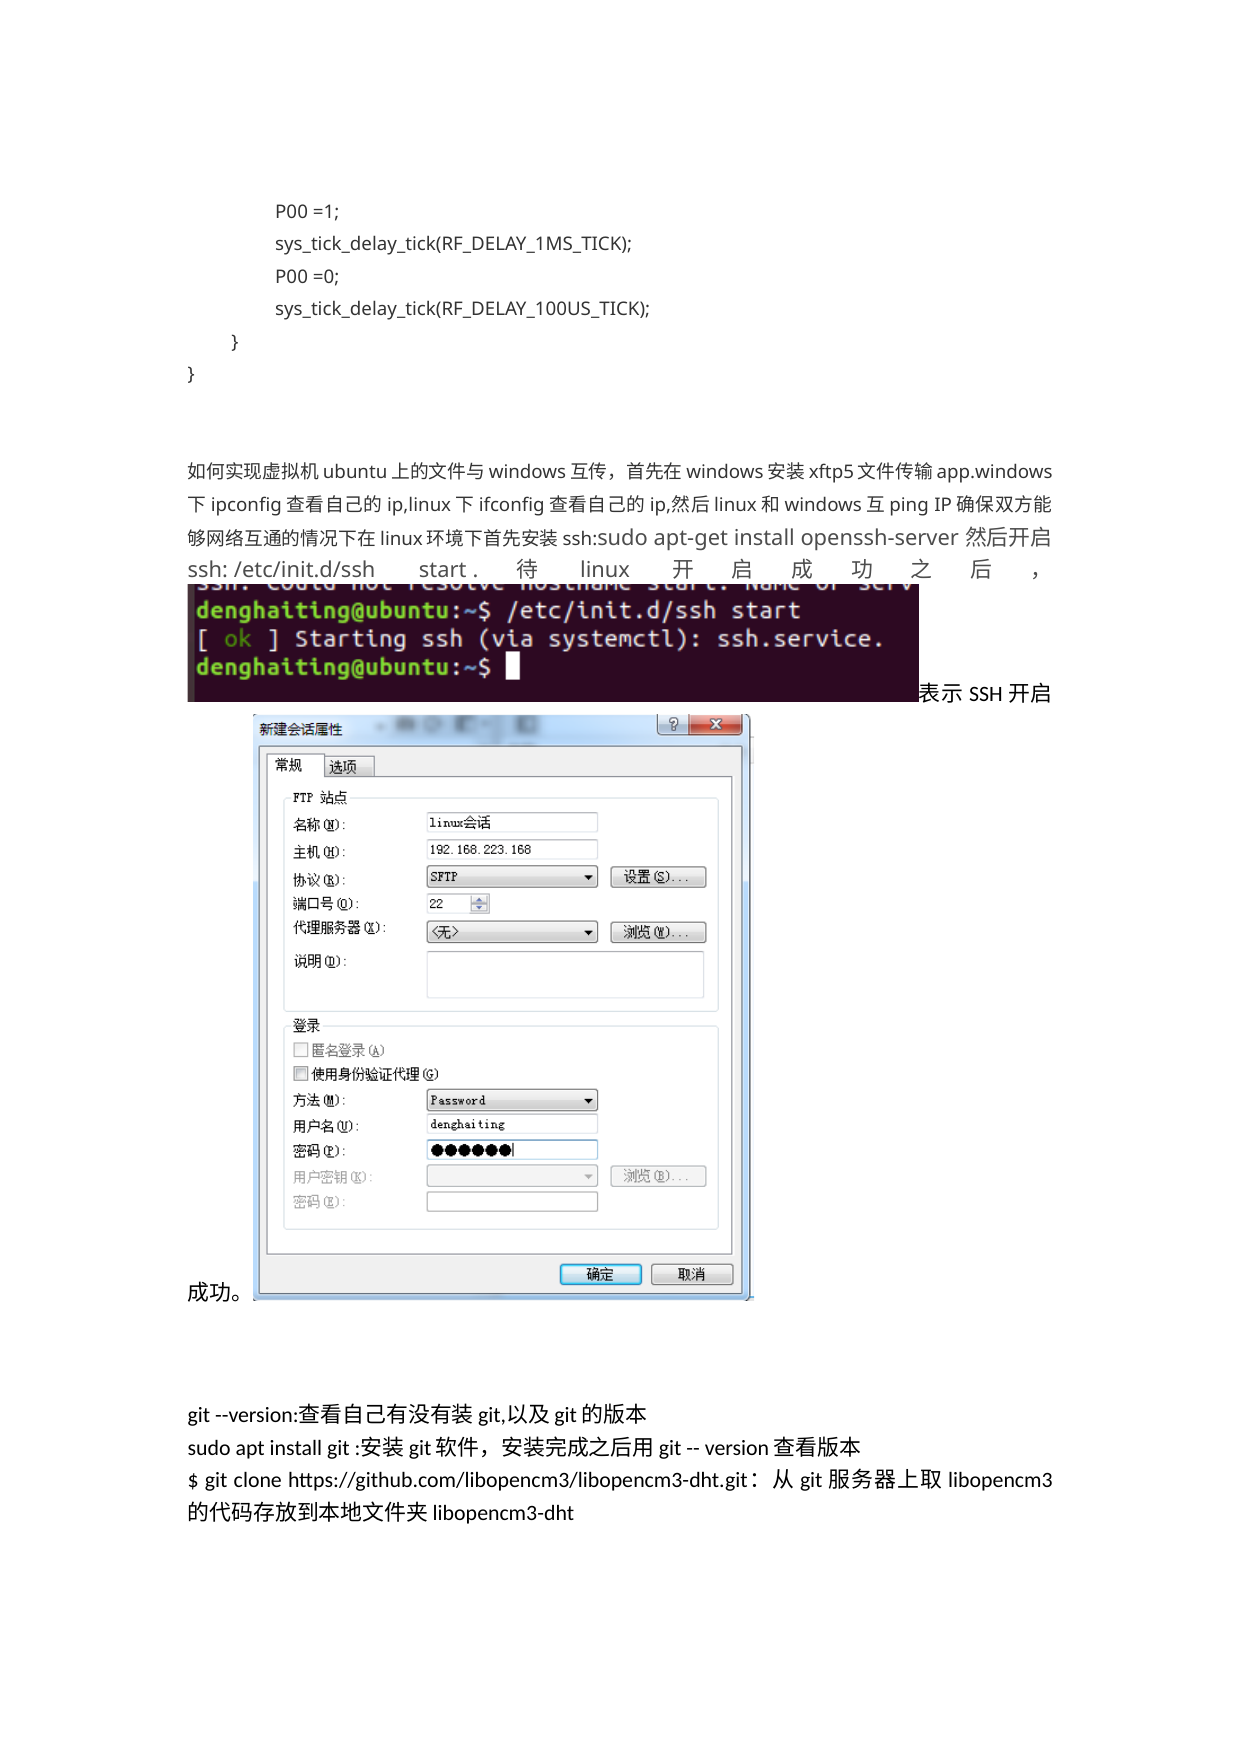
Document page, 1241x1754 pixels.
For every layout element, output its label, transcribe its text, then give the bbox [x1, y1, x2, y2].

text P00 =0; [187, 259, 1053, 292]
picture [187, 584, 919, 702]
text } [187, 324, 1053, 357]
text sys_tick_delay_tick(RF_DELAY_100US_TICK); [187, 292, 1053, 324]
picture [253, 714, 755, 1301]
text git --version:查看自己有没有装git,以及git的版本 [187, 1397, 1053, 1429]
text sys_tick_delay_tick(RF_DELAY_1MS_TICK); [187, 227, 1053, 259]
text P00 =1; [187, 194, 1053, 227]
text 如何实现虚拟机ubuntu上的文件与windows互传，首先在windows安装xftp5文件传输app.windows下ipconfig查看自己的ip,linux下ifconfig查看自己的ip,然后linux和windows互ping IP确保双方能够网络互通的情况下在linux环境下首先安装ssh:sudo apt-get install openssh-server 然后开启ssh: /etc/init.d/ssh start .待linux开启成功之后，表示SSH开启成功。 [187, 454, 1053, 584]
text $ git clone https://github.com/libopencm3/libopencm3-dht.git：从git服务器上取libopencm3的代码存放到本地文件夹libopencm3-dht [187, 1462, 1053, 1527]
text } [187, 357, 1053, 389]
text sudo apt install git :安装git软件，安装完成之后用git -- version查看版本 [187, 1429, 1053, 1462]
